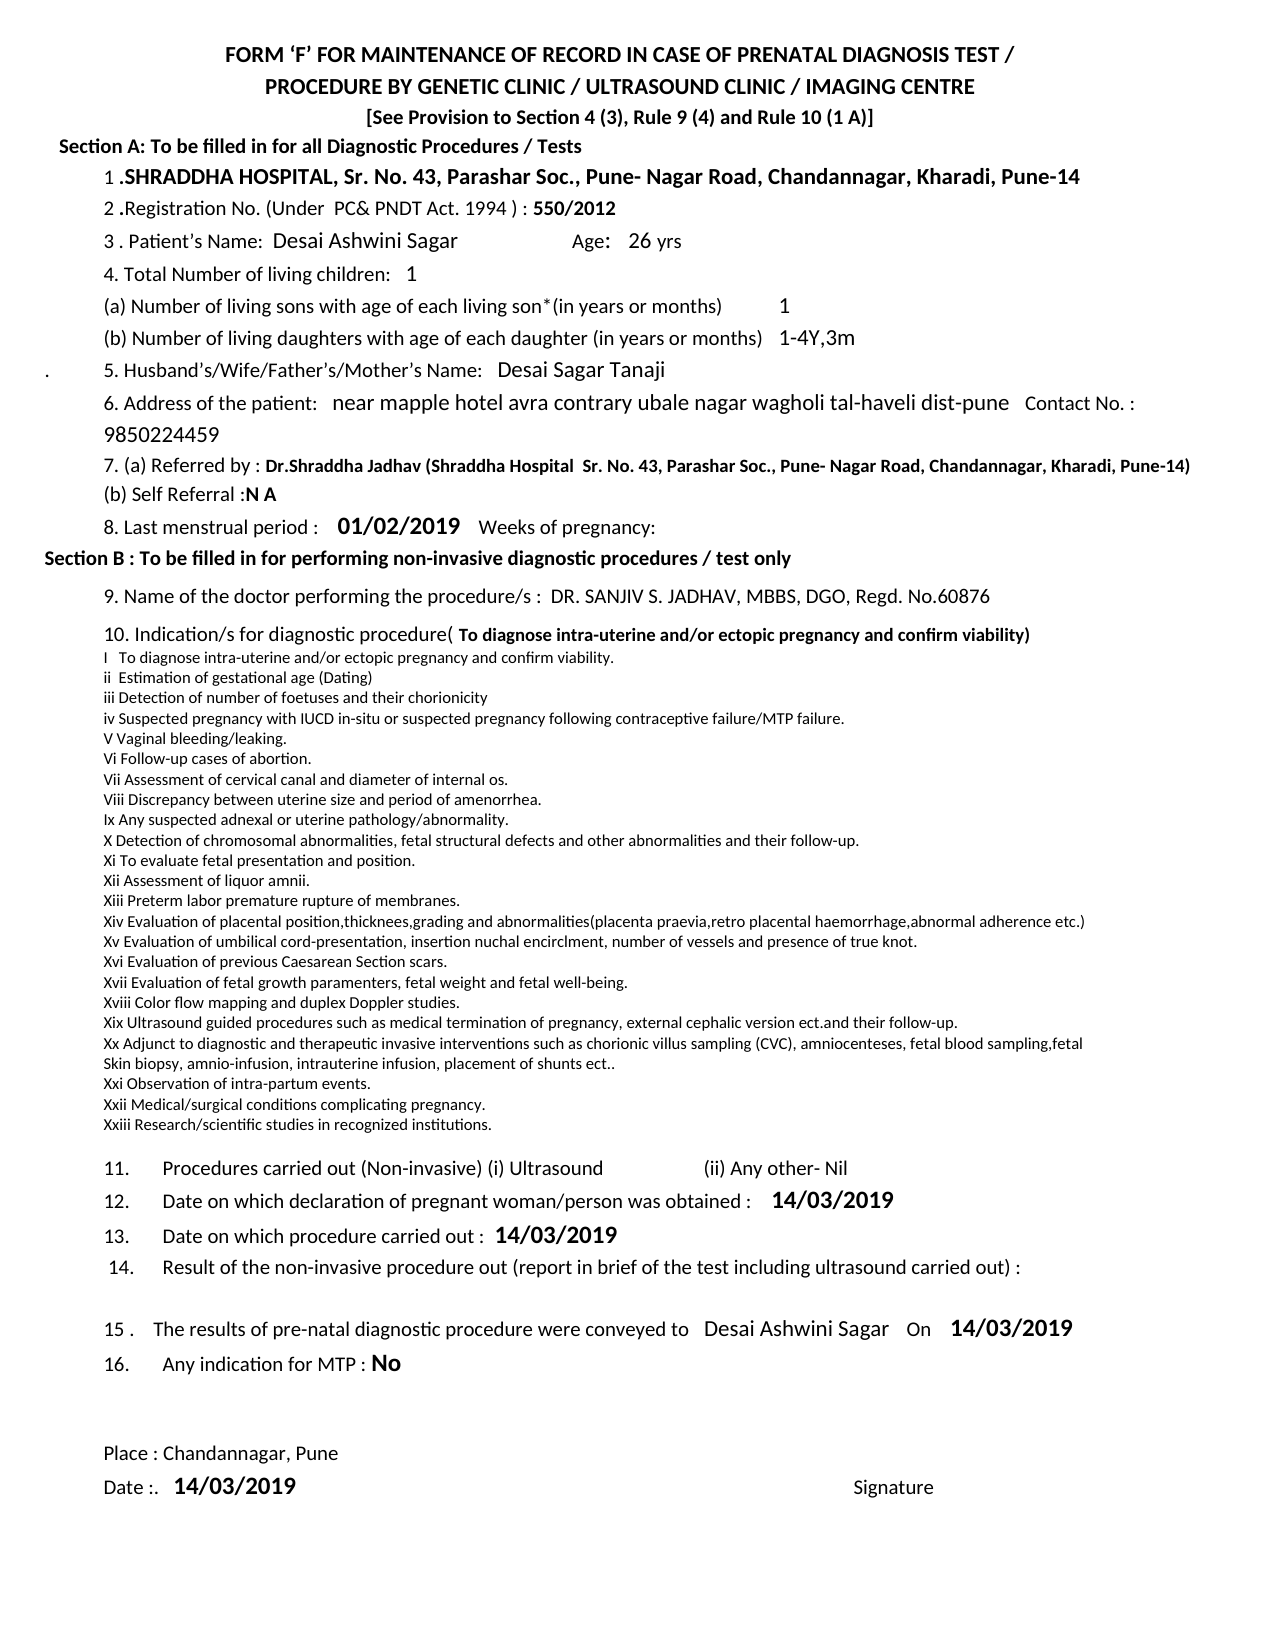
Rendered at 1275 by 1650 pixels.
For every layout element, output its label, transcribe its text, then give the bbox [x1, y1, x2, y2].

text 16. Any indication for MTP : No [0, 1347, 1275, 1378]
text 15 . The results of pre-natal diagnostic procedure were conveyed to On [0, 1312, 1275, 1343]
text Xvii Evaluation of fetal growth paramenters, fetal weight and fetal well-being. [0, 972, 1275, 992]
text Section B : To be filled in for performing non-invasive diagnostic procedures / test only [44, 545, 1255, 571]
text Vi Follow-up cases of abortion. [0, 748, 1196, 769]
text Section A: To be filled in for all Diagnostic Procedures / Tests [44, 133, 1196, 159]
text 4. Total Number of living children: [44, 259, 1196, 287]
text 6. Address of the patient: Contact No. : [103, 388, 1255, 448]
text Date :. Signature [0, 1470, 1275, 1500]
text . 5. Husband’s/Wife/Father’s/Mother’s Name: [44, 355, 1255, 383]
text Xxiii Research/scientific studies in recognized institutions. [0, 1114, 1275, 1134]
text Xi To evaluate fetal presentation and position. [0, 850, 1196, 870]
text PROCEDURE BY GENETIC CLINIC / ULTRASOUND CLINIC / IMAGING CENTRE [44, 72, 1196, 100]
text Ix Any suspected adnexal or uterine pathology/abnormality. [0, 809, 1196, 830]
text 8. Last menstrual period : Weeks of pregnancy: [44, 510, 1255, 541]
text X Detection of chromosomal abnormalities, fetal structural defects and other abnormalities and their follow-up. [0, 830, 1196, 850]
text Xix Ultrasound guided procedures such as medical termination of pregnancy, external cephalic version ect.and their follow-up. [0, 1013, 1275, 1033]
text Xx Adjunct to diagnostic and therapeutic invasive interventions such as chorionic villus sampling (CVC), amniocenteses, fetal blood sampling,fetal [0, 1033, 1275, 1053]
text 3 . Patient’s Name: Age: yrs [44, 224, 1166, 254]
text Xiii Preterm labor premature rupture of membranes. [0, 891, 1196, 911]
text ii Estimation of gestational age (Dating) [0, 667, 1196, 688]
text Xxii Medical/surgical conditions complicating pregnancy. [0, 1094, 1275, 1114]
text iii Detection of number of foetuses and their chorionicity [0, 688, 1196, 708]
text (b) Self Referral :N A [44, 481, 1255, 507]
text V Vaginal bleeding/leaking. [0, 728, 1196, 748]
text Xviii Color flow mapping and duplex Doppler studies. [0, 992, 1275, 1013]
text Xv Evaluation of umbilical cord-presentation, insertion nuchal encirclment, number of vessels and presence of true knot. [0, 931, 1275, 952]
text [See Provision to Section 4 (3), Rule 9 (4) and Rule 10 (1 A)] [44, 104, 1196, 129]
text 10. Indication/s for diagnostic procedure( To diagnose intra-uterine and/or ectopic pregnancy and confirm viability) [75, 622, 1255, 647]
text Xiv Evaluation of placental position,thicknees,grading and abnormalities(placenta praevia,retro placental haemorrhage,abnormal adherence etc.) [0, 911, 1275, 931]
text Vii Assessment of cervical canal and diameter of internal os. [0, 769, 1196, 789]
text 7. (a) Referred by : Dr.Shraddha Jadhav (Shraddha Hospital Sr. No. 43, Parashar Soc., Pune- Nagar Road, Chandannagar, Kharadi, Pune-14) [44, 452, 1255, 477]
text 9. Name of the doctor performing the procedure/s : DR. SANJIV S. JADHAV, MBBS, DGO, Regd. No.60876 [0, 583, 1255, 609]
text FORM ‘F’ FOR MAINTENANCE OF RECORD IN CASE OF PRENATAL DIAGNOSIS TEST / [44, 40, 1196, 68]
text 11. Procedures carried out (Non-invasive) (i) Ultrasound (ii) Any other- Nil [0, 1155, 1275, 1180]
text 12. Date on which declaration of pregnant woman/person was obtained : [0, 1184, 1275, 1214]
text Skin biopsy, amnio-infusion, intrauterine infusion, placement of shunts ect.. [0, 1053, 1275, 1073]
text 13. Date on which procedure carried out : [0, 1219, 1275, 1249]
text Viii Discrepancy between uterine size and period of amenorrhea. [0, 789, 1196, 809]
text Place : Chandannagar, Pune [0, 1441, 1275, 1466]
text (b) Number of living daughters with age of each daughter (in years or months) [44, 323, 1255, 351]
text (a) Number of living sons with age of each living son*(in years or months) [44, 291, 1255, 319]
text Xxi Observation of intra-partum events. [103, 1073, 1275, 1094]
text 1 .SHRADDHA HOSPITAL, Sr. No. 43, Parashar Soc., Pune- Nagar Road, Chandannagar, Kharadi, Pune-14 [44, 162, 1196, 191]
text Xvi Evaluation of previous Caesarean Section scars. [0, 952, 1275, 972]
text I To diagnose intra-uterine and/or ectopic pregnancy and confirm viability. [75, 647, 1255, 667]
text iv Suspected pregnancy with IUCD in-situ or suspected pregnancy following contraceptive failure/MTP failure. [0, 708, 1196, 728]
text 2 .Registration No. (Under PC& PNDT Act. 1994 ) : 550/2012 [44, 195, 1196, 220]
text 14. Result of the non-invasive procedure out (report in brief of the test including ultrasound carried out) : [103, 1254, 1226, 1279]
text Xii Assessment of liquor amnii. [0, 870, 1196, 891]
